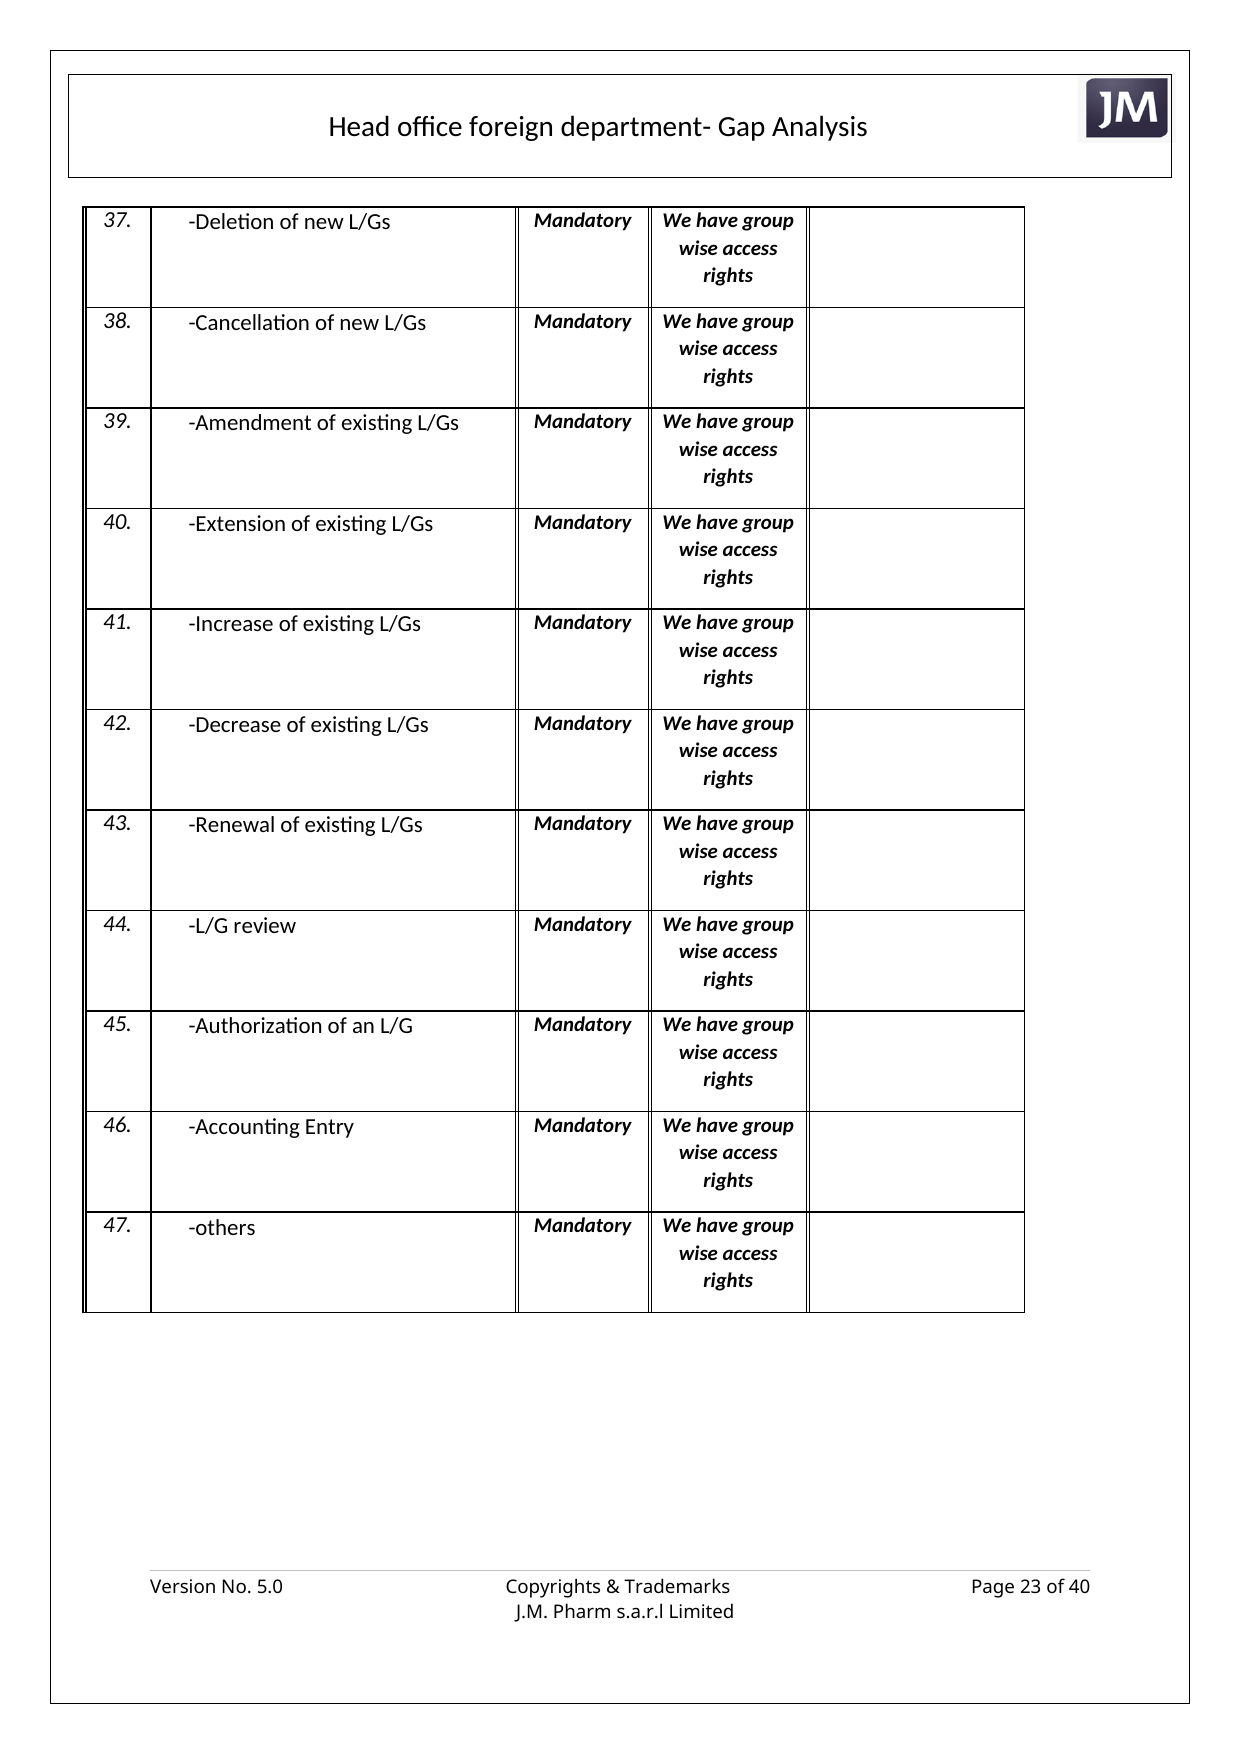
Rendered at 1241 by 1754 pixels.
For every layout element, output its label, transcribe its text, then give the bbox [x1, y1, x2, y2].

table_cell [810, 1213, 1024, 1312]
table_cell [810, 610, 1024, 708]
table_cell -Decrease of existing L/Gs [152, 710, 515, 809]
table_cell -Extension of existing L/Gs [152, 509, 515, 608]
table_cell Mandatory [519, 911, 648, 1010]
table_cell [87, 911, 150, 1010]
table_cell [87, 811, 150, 909]
table_cell We have group wise access rights [652, 811, 806, 909]
table_cell [87, 409, 150, 507]
table_cell Mandatory [519, 308, 648, 407]
table_cell [87, 308, 150, 407]
table_cell Mandatory [519, 1012, 648, 1111]
table_cell [87, 509, 150, 608]
table_cell We have group wise access rights [652, 1112, 806, 1211]
table_cell We have group wise access rights [652, 208, 806, 306]
table_cell [87, 1112, 150, 1211]
table_cell We have group wise access rights [652, 1012, 806, 1111]
table_cell Mandatory [519, 409, 648, 507]
table_cell [87, 208, 150, 306]
table_cell [810, 1012, 1024, 1111]
table_cell [810, 811, 1024, 909]
table_cell We have group wise access rights [652, 610, 806, 708]
picture [1172, 73, 1176, 143]
table_cell [810, 509, 1024, 608]
table_cell We have group wise access rights [652, 308, 806, 407]
table_cell -others [152, 1213, 515, 1312]
table_cell [87, 1012, 150, 1111]
table_cell -L/G review [152, 911, 515, 1010]
table_cell [87, 1213, 150, 1312]
table_cell [810, 208, 1024, 306]
table_cell We have group wise access rights [652, 509, 806, 608]
table_cell [810, 409, 1024, 507]
table_cell Mandatory [519, 1112, 648, 1211]
table_cell [810, 710, 1024, 809]
table_cell [810, 308, 1024, 407]
table_cell We have group wise access rights [652, 409, 806, 507]
table_cell We have group wise access rights [652, 1213, 806, 1312]
table_cell Mandatory [519, 1213, 648, 1312]
table_cell [87, 610, 150, 708]
table_cell Mandatory [519, 811, 648, 909]
table_cell -Renewal of existing L/Gs [152, 811, 515, 909]
table_cell -Amendment of existing L/Gs [152, 409, 515, 507]
table_cell We have group wise access rights [652, 911, 806, 1010]
table_cell -Increase of existing L/Gs [152, 610, 515, 708]
table_cell Mandatory [519, 610, 648, 708]
table_cell We have group wise access rights [652, 710, 806, 809]
table_cell [810, 1112, 1024, 1211]
table_cell -Authorization of an L/G [152, 1012, 515, 1111]
table_cell Mandatory [519, 208, 648, 306]
table_cell [87, 710, 150, 809]
table_cell -Cancellation of new L/Gs [152, 308, 515, 407]
table_cell Mandatory [519, 509, 648, 608]
picture [1077, 75, 1171, 143]
table_cell -Accounting Entry [152, 1112, 515, 1211]
table_cell [810, 911, 1024, 1010]
table_cell Mandatory [519, 710, 648, 809]
table_cell -Deletion of new L/Gs [152, 208, 515, 306]
